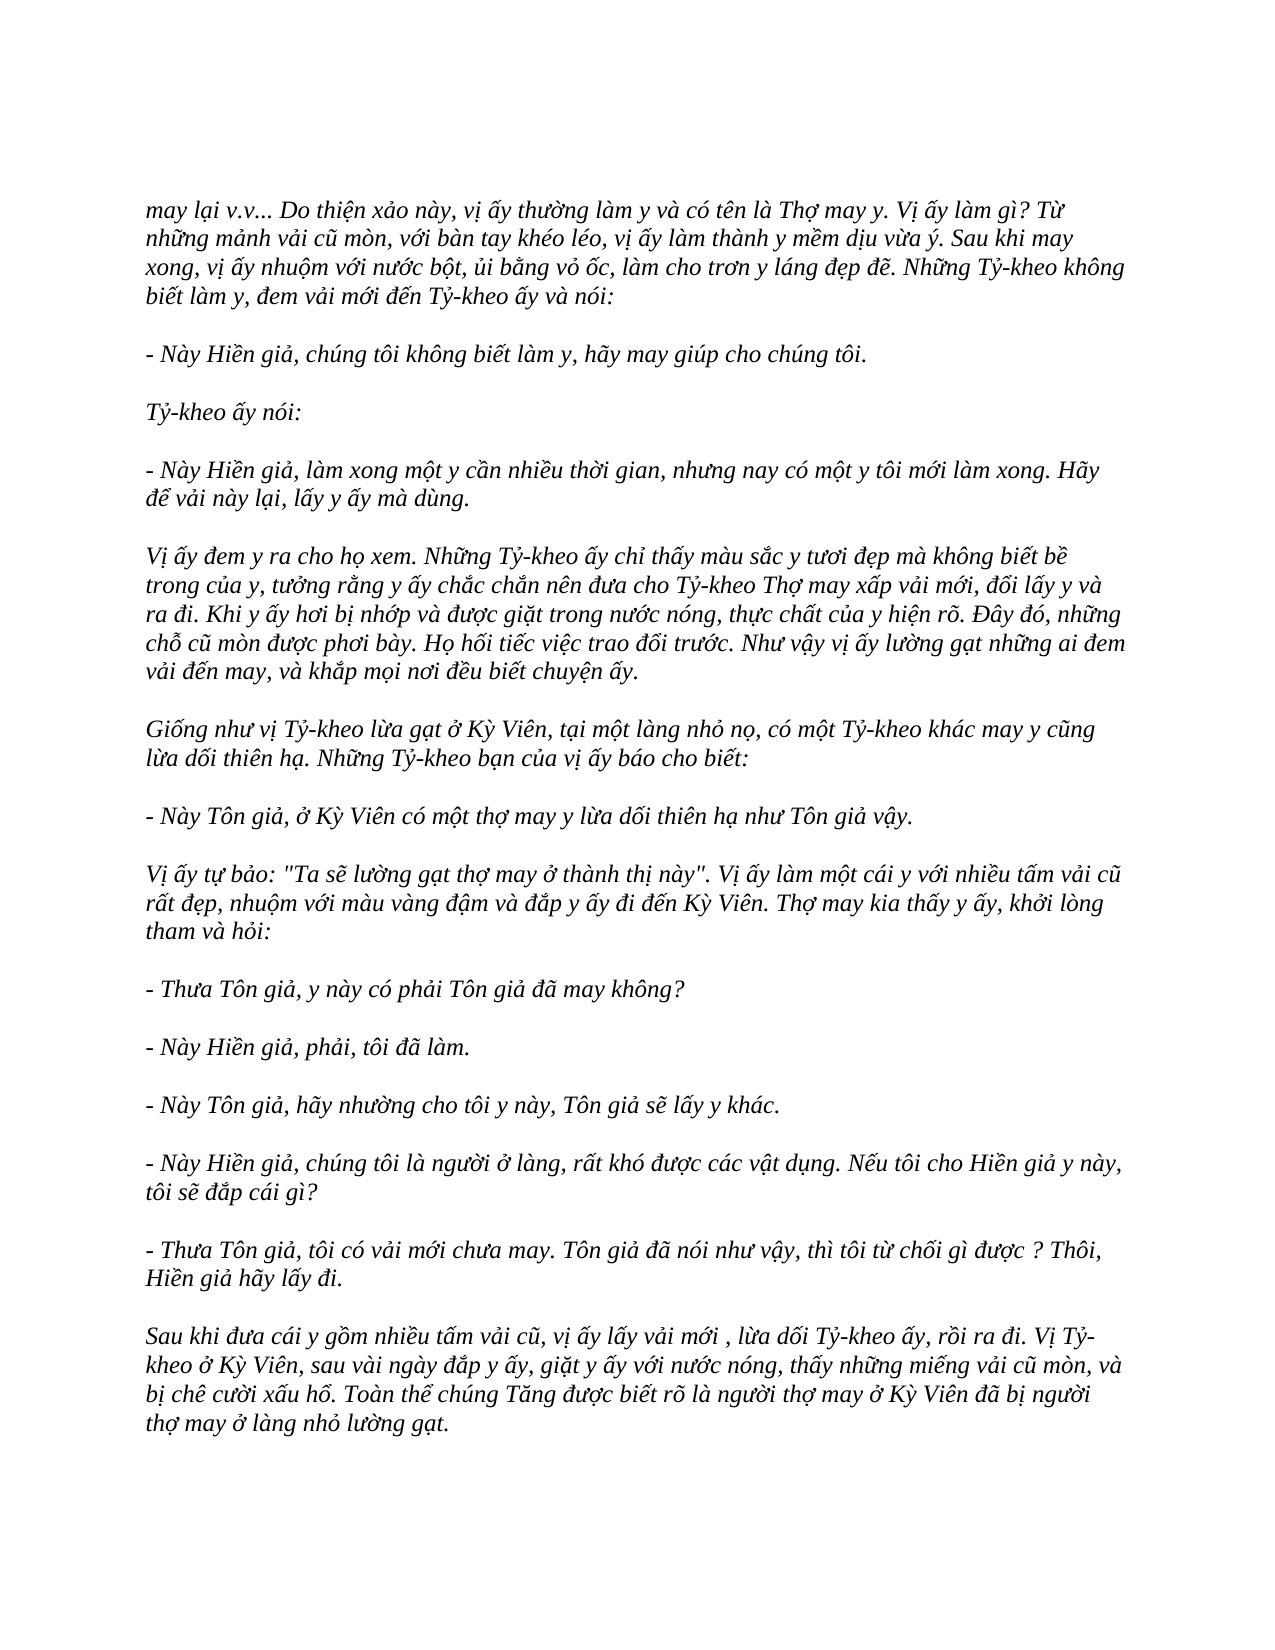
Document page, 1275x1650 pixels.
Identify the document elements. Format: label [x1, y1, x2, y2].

table_header [130, 150, 1145, 1481]
